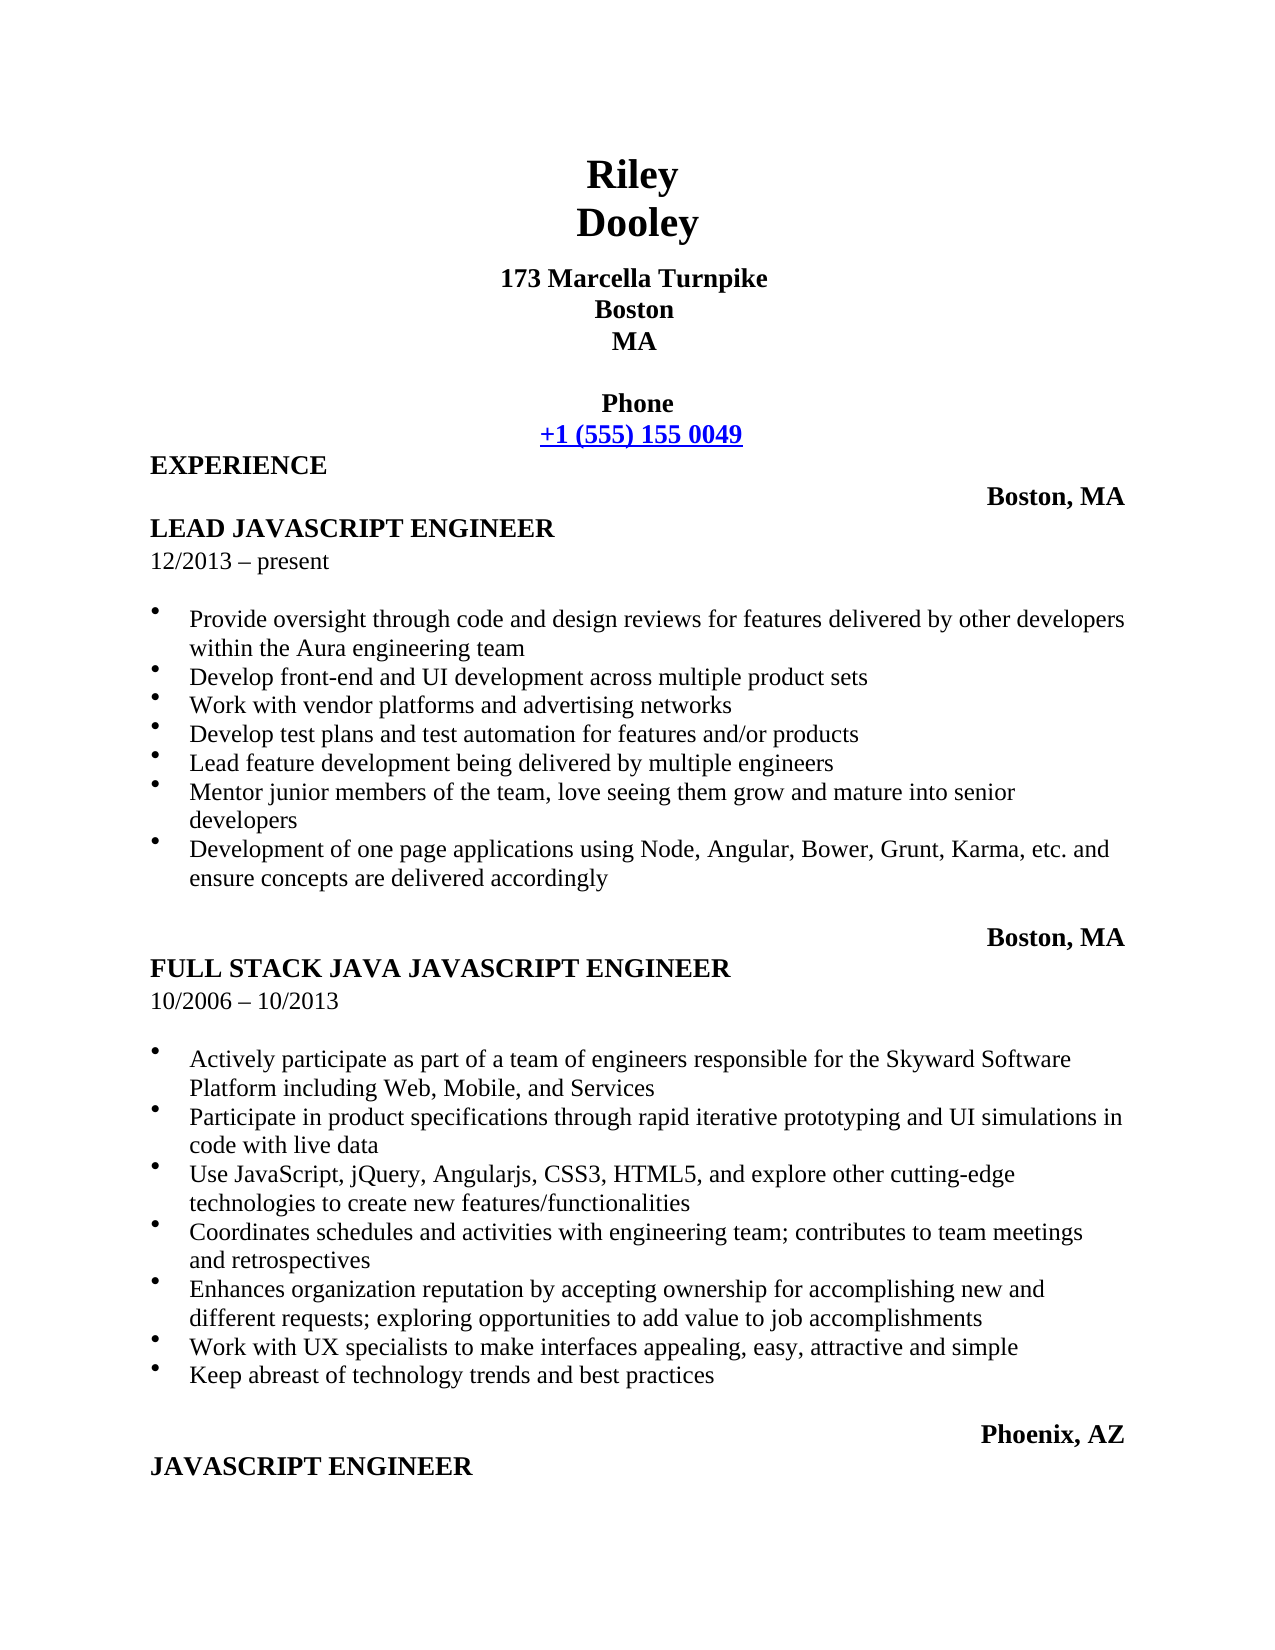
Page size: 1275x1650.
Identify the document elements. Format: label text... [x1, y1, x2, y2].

text Boston [150, 294, 1125, 325]
list Development of one page applications using Node, Angular, Bower, Grunt, Karma, etc. and ensure concepts are delivered accordingly [152, 834, 1125, 892]
text 10/2006 – 10/2013 [150, 986, 1125, 1015]
list Mentor junior members of the team, love seeing them grow and mature into senior developers [152, 777, 1125, 834]
list Work with vendor platforms and advertising networks [152, 690, 1125, 719]
list Keep abreast of technology trends and best practices [152, 1361, 1125, 1389]
text Boston, MA [150, 921, 1125, 952]
text 173 Marcella Turnpike [150, 262, 1125, 294]
text JAVASCRIPT ENGINEER [150, 1449, 1125, 1481]
text +1 (555) 155 0049 [150, 418, 1125, 449]
list Actively participate as part of a team of engineers responsible for the Skyward Software Platform including Web, Mobile, and Services [152, 1044, 1125, 1102]
text Phoenix, AZ [150, 1418, 1125, 1449]
list Coordinates schedules and activities with engineering team; contributes to team meetings and retrospectives [152, 1217, 1125, 1274]
text Riley [150, 150, 1125, 198]
list Participate in product specifications through rapid iterative prototyping and UI simulations in code with live data [152, 1102, 1125, 1159]
list Lead feature development being delivered by multiple engineers [152, 748, 1125, 777]
text MA [150, 325, 1125, 356]
text Boston, MA [150, 481, 1125, 512]
text FULL STACK JAVA JAVASCRIPT ENGINEER [150, 952, 1125, 983]
text EXPERIENCE [150, 449, 1125, 481]
text Phone [150, 387, 1125, 418]
list Provide oversight through code and design reviews for features delivered by other developers within the Aura engineering team [152, 604, 1125, 662]
text Dooley [150, 198, 1125, 246]
list Develop test plans and test automation for features and/or products [152, 719, 1125, 748]
list Enhances organization reputation by accepting ownership for accomplishing new and different requests; exploring opportunities to add value to job accomplishments [152, 1274, 1125, 1332]
list Develop front-end and UI development across multiple product sets [152, 662, 1125, 690]
text LEAD JAVASCRIPT ENGINEER [150, 512, 1125, 543]
text 12/2013 – present [150, 546, 1125, 575]
list Use JavaScript, jQuery, Angularjs, CSS3, HTML5, and explore other cutting-edge technologies to create new features/functionalities [152, 1159, 1125, 1217]
list Work with UX specialists to make interfaces appealing, easy, attractive and simple [152, 1332, 1125, 1361]
